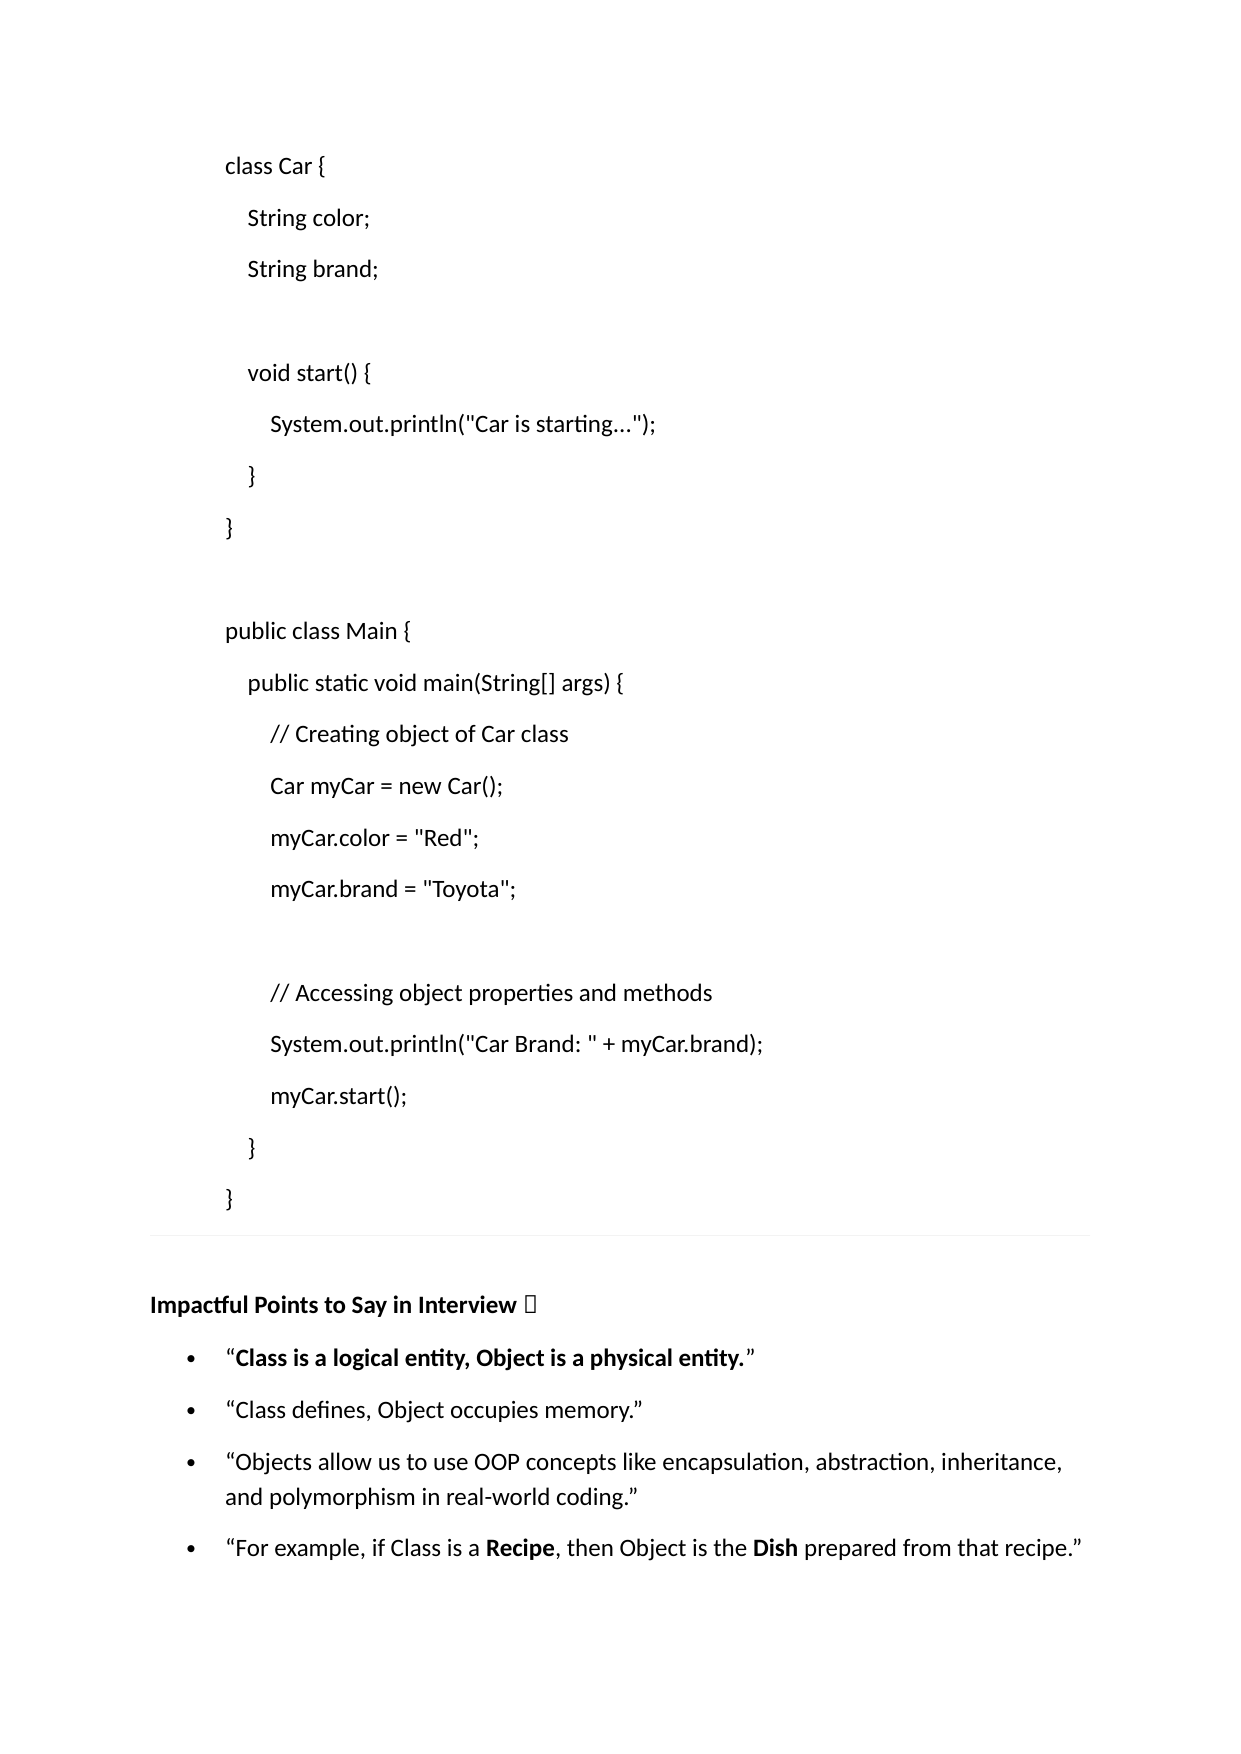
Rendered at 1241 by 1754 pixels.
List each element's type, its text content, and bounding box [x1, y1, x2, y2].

text Car myCar = new Car(); [225, 770, 1090, 801]
text void start() { [225, 357, 1090, 387]
text // Creating object of Car class [225, 718, 1090, 749]
text } [225, 460, 1090, 491]
text myCar.start(); [225, 1080, 1090, 1111]
list “Class is a logical entity, Object is a physical entity.” [187, 1342, 1090, 1373]
text String brand; [225, 253, 1090, 284]
list “Objects allow us to use OOP concepts like encapsulation, abstraction, inheritance, and polymorphism in real-world coding.” [187, 1446, 1090, 1511]
text } [225, 512, 1090, 542]
text System.out.println("Car is starting..."); [225, 408, 1090, 439]
text myCar.brand = "Toyota"; [225, 873, 1090, 904]
text String color; [225, 202, 1090, 232]
list “For example, if Class is a Recipe, then Object is the Dish prepared from that recipe.” [187, 1532, 1090, 1563]
text myCar.color = "Red"; [225, 822, 1090, 852]
text public class Main { [225, 615, 1090, 646]
text // Accessing object properties and methods [225, 977, 1090, 1007]
text class Car { [225, 150, 1090, 181]
list “Class defines, Object occupies memory.” [187, 1394, 1090, 1425]
text public static void main(String[] args) { [225, 667, 1090, 697]
text Impactful Points to Say in Interview 🚀 [150, 1287, 1090, 1321]
text System.out.println("Car Brand: " + myCar.brand); [225, 1028, 1090, 1059]
text } [225, 1183, 1090, 1214]
text } [225, 1132, 1090, 1162]
